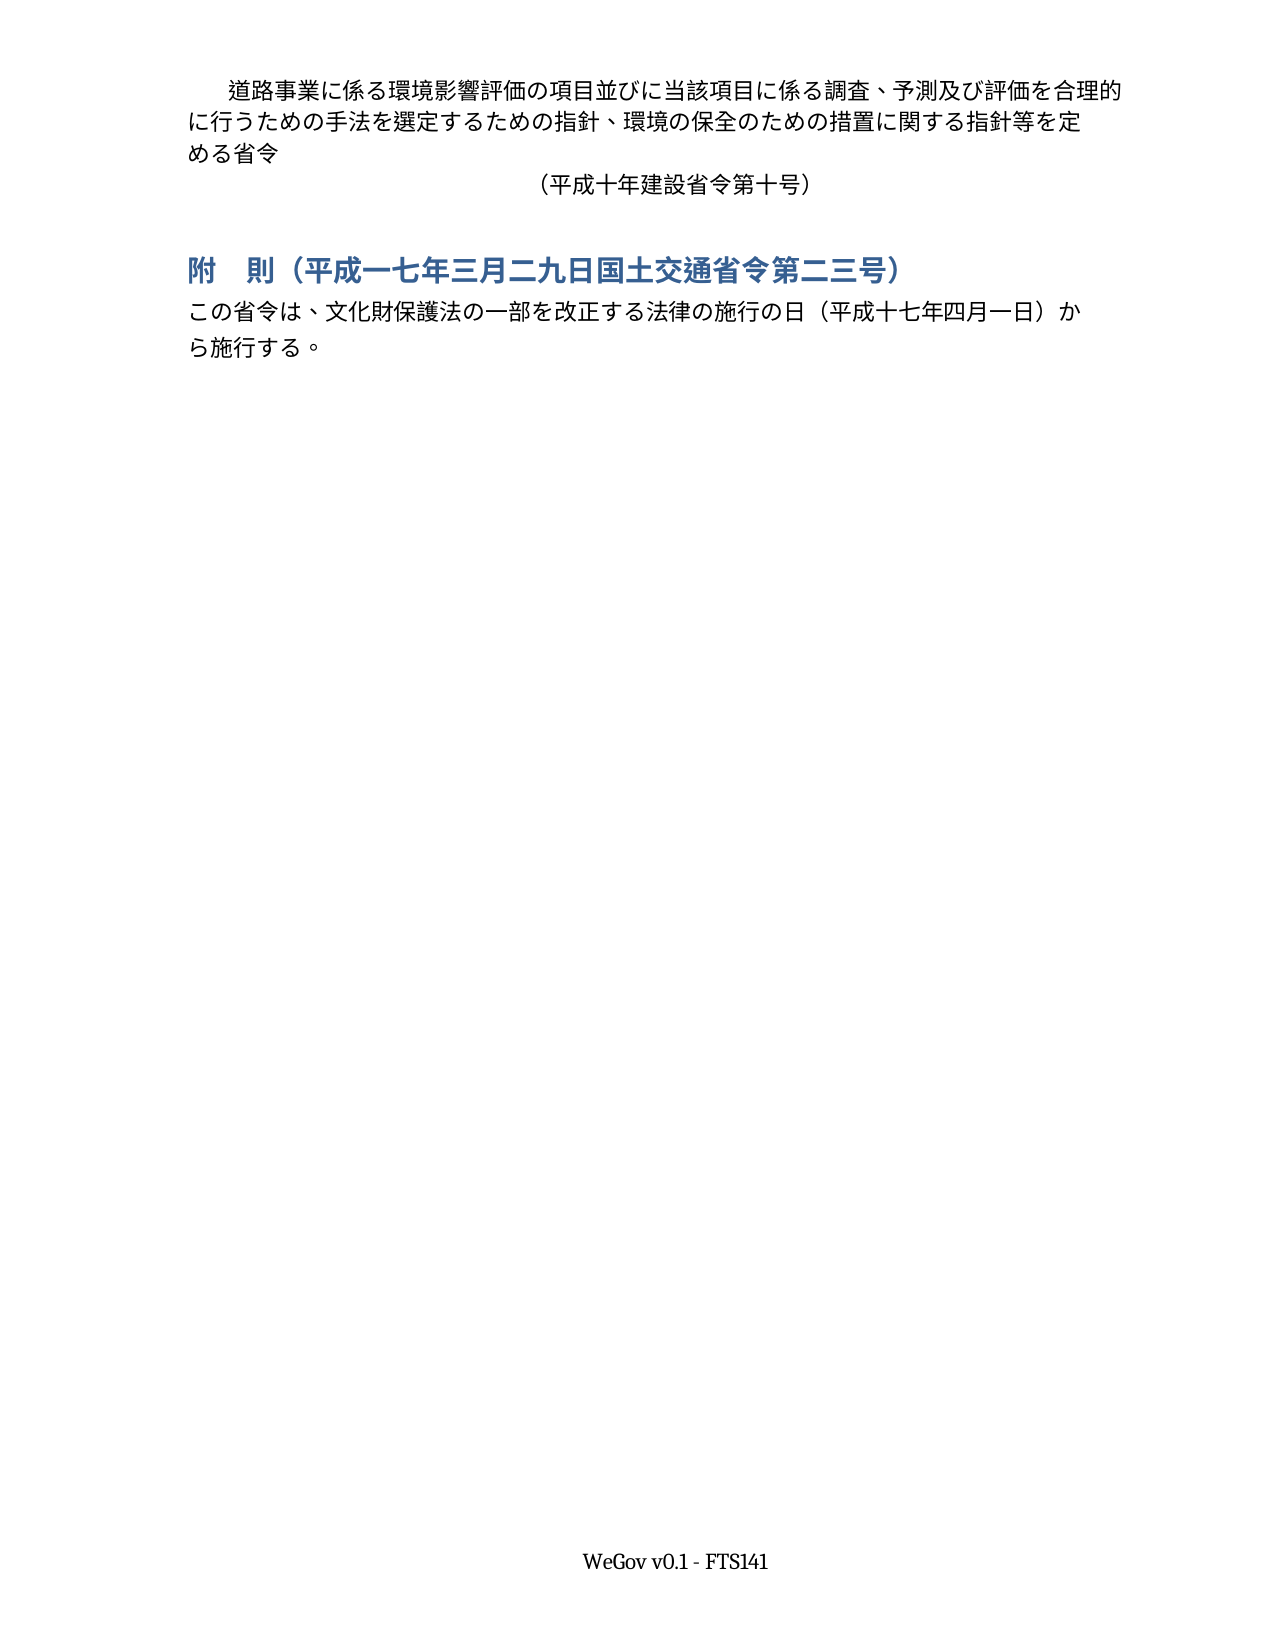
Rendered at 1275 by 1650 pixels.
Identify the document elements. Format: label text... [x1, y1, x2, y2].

subtitle 附 則（平成一七年三月二九日国土交通省令第二三号） [187, 250, 1087, 290]
text この省令は、文化財保護法の一部を改正する法律の施行の日（平成十七年四月一日）から施行する。 [187, 296, 1087, 363]
